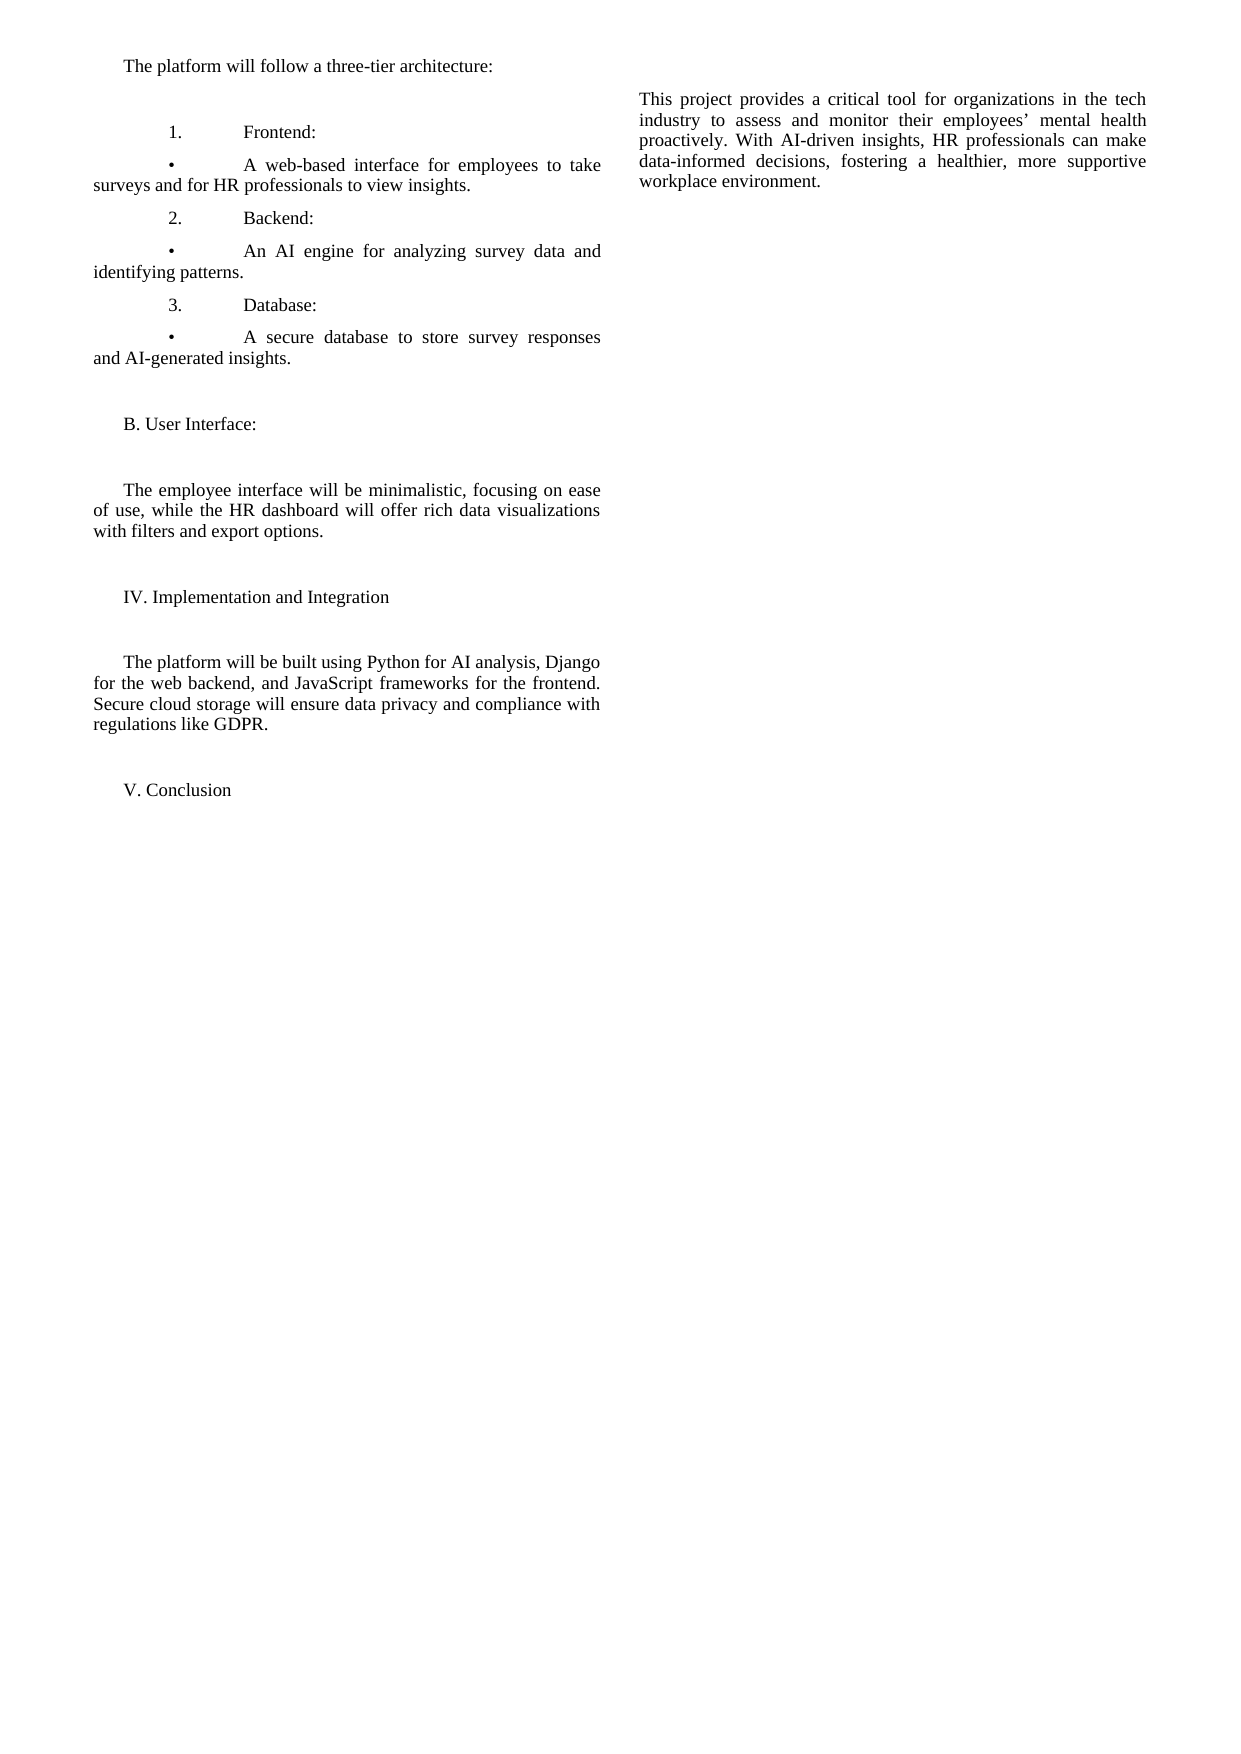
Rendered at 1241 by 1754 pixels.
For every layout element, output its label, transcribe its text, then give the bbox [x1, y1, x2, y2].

text • A web-based interface for employees to take surveys and for HR professionals to view insights. [93, 155, 601, 196]
text • A secure database to store survey responses and AI-generated insights. [93, 328, 601, 369]
text The platform will be built using Python for AI analysis, Django for the web backend, and JavaScript frameworks for the frontend. Secure cloud storage will ensure data privacy and compliance with regulations like GDPR. [93, 653, 601, 734]
text 2. Backend: [93, 208, 601, 229]
text V. Conclusion [93, 780, 601, 800]
text • An AI engine for analyzing survey data and identifying patterns. [93, 241, 601, 282]
text The employee interface will be minimalistic, focusing on ease of use, while the HR dashboard will offer rich data visualizations with filters and export options. [93, 480, 601, 541]
text 1. Frontend: [93, 122, 601, 142]
text This project provides a critical tool for organizations in the tech industry to assess and monitor their employees’ mental health proactively. With AI-driven insights, HR professionals can make data-informed decisions, fostering a healthier, more supportive workplace environment. [639, 89, 1147, 192]
text B. User Interface: [93, 414, 601, 434]
text IV. Implementation and Integration [93, 587, 601, 607]
text The platform will follow a three-tier architecture: [93, 56, 601, 77]
text 3. Database: [93, 295, 601, 315]
